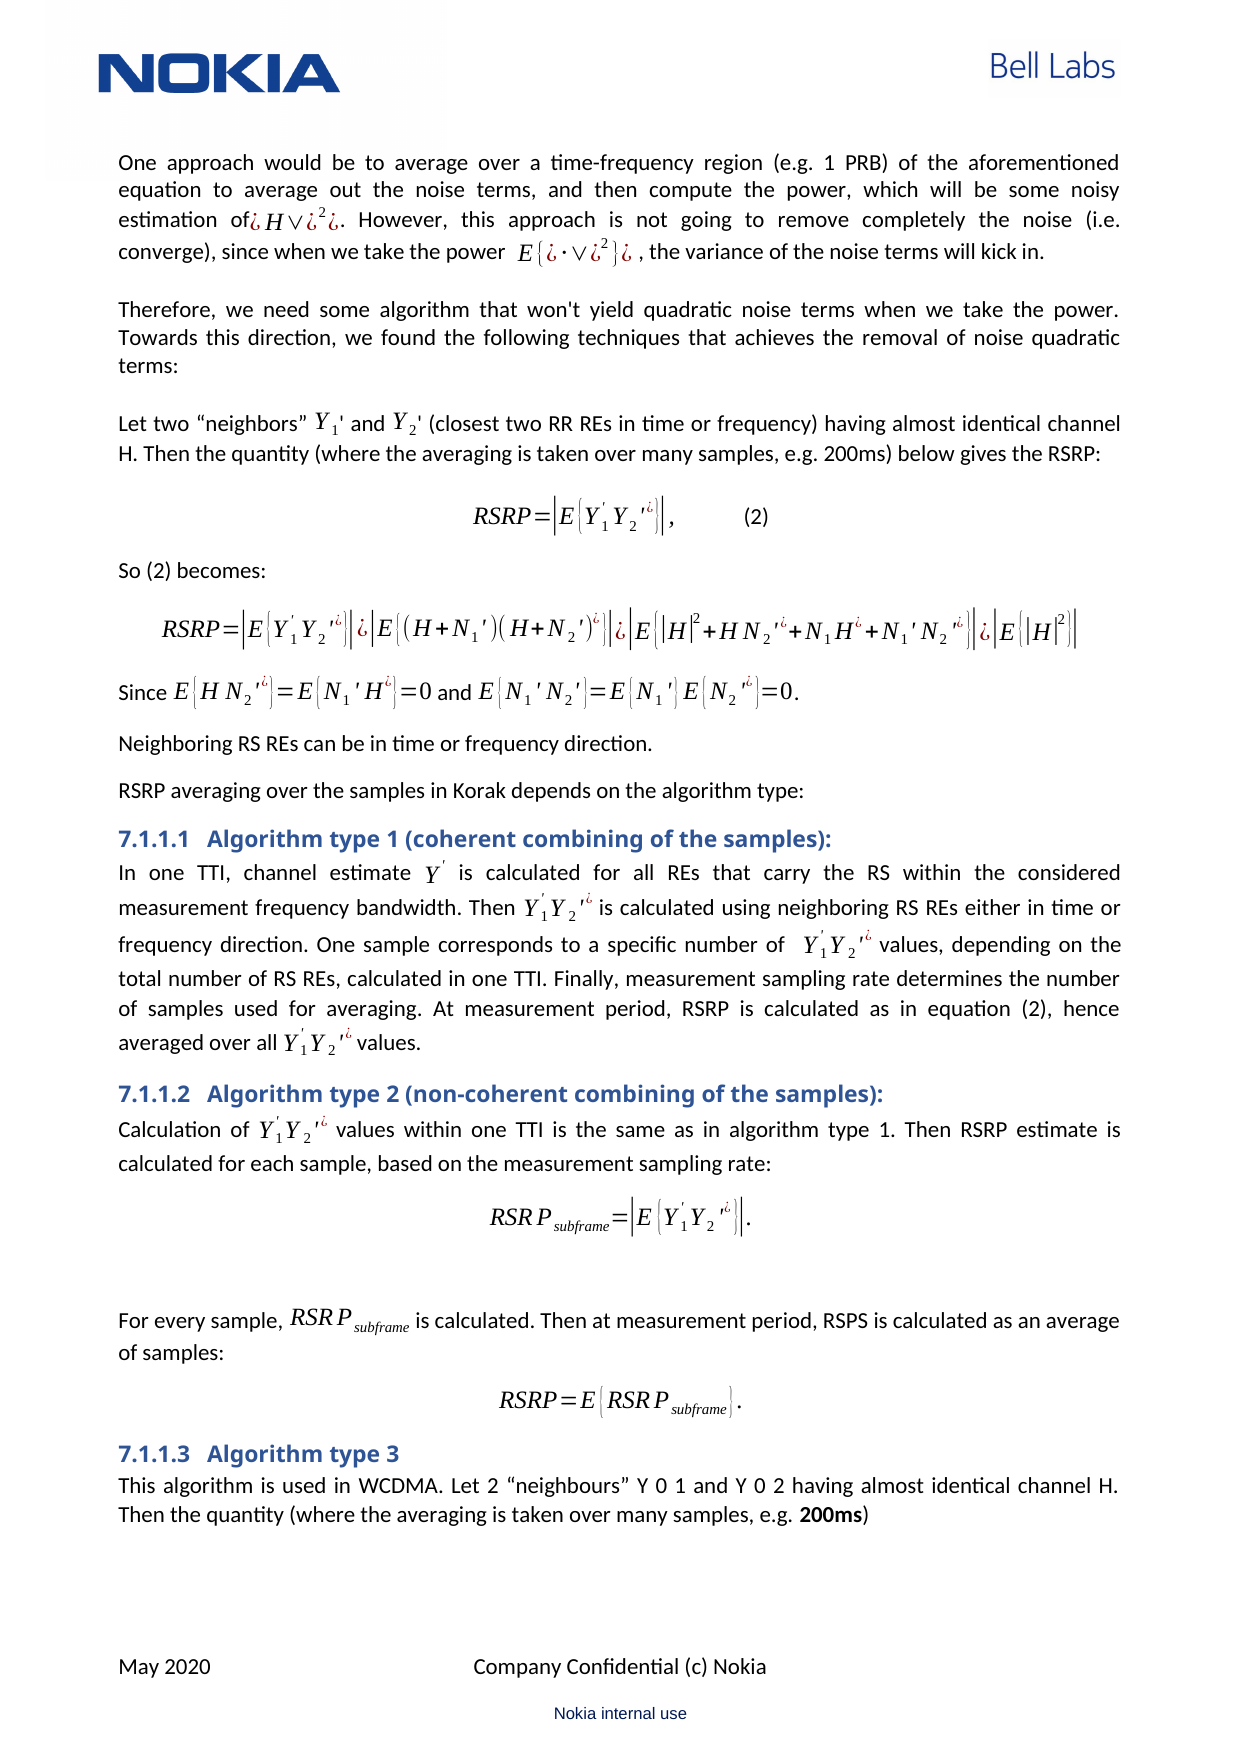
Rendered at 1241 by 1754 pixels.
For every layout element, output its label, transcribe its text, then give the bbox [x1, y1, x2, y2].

text In one TTI, channel estimate is calculated for all REs that carry the RS within the considered measurement frequency bandwidth. Then is calculated using neighboring RS REs either in time or frequency direction. One sample corresponds to a specific number of values, depending on the total number of RS REs, calculated in one TTI. Finally, measurement sampling rate determines the number of samples used for averaging. At measurement period, RSRP is calculated as in equation (2), hence averaged over all values. [118, 856, 1122, 1059]
text (2) [118, 495, 1122, 537]
text For every sample, is calculated. Then at measurement period, RSPS is calculated as an average of samples: [118, 1304, 1122, 1366]
subtitle Algorithm type 3 [118, 1438, 1122, 1469]
text RSRP averaging over the samples in Korak depends on the algorithm type: [118, 776, 1122, 804]
text Calculation of values within one TTI is the same as in algorithm type 1. Then RSRP estimate is calculated for each sample, based on the measurement sampling rate: [118, 1112, 1122, 1177]
picture [44, 0, 448, 181]
text This algorithm is used in WCDMA. Let 2 “neighbours” Y 0 1 and Y 0 2 having almost identical channel H. Then the quantity (where the averaging is taken over many samples, e.g. 200ms) [118, 1472, 1122, 1528]
picture [987, 39, 1122, 98]
text Therefore, we need some algorithm that won't yield quadratic noise terms when we take the power. Towards this direction, we found the following techniques that achieves the removal of noise quadratic terms: [118, 295, 1122, 379]
subtitle Algorithm type 1 (coherent combining of the samples): [118, 823, 1122, 854]
text Neighboring RS REs can be in time or frequency direction. [118, 729, 1122, 757]
text One approach would be to average over a time-frequency region (e.g. 1 PRB) of the aforementioned equation to average out the noise terms, and then compute the power, which will be some noisy estimation of. However, this approach is not going to remove completely the noise (i.e. converge), since when we take the power , the variance of the noise terms will kick in. [118, 148, 1122, 267]
text So (2) becomes: [118, 556, 1122, 584]
text Let two “neighbors” ' and ' (closest two RR REs in time or frequency) having almost identical channel H. Then the quantity (where the averaging is taken over many samples, e.g. 200ms) below gives the RSRP: [118, 407, 1122, 467]
text Since and . [118, 674, 1122, 710]
subtitle Algorithm type 2 (non-coherent combining of the samples): [118, 1078, 1122, 1109]
